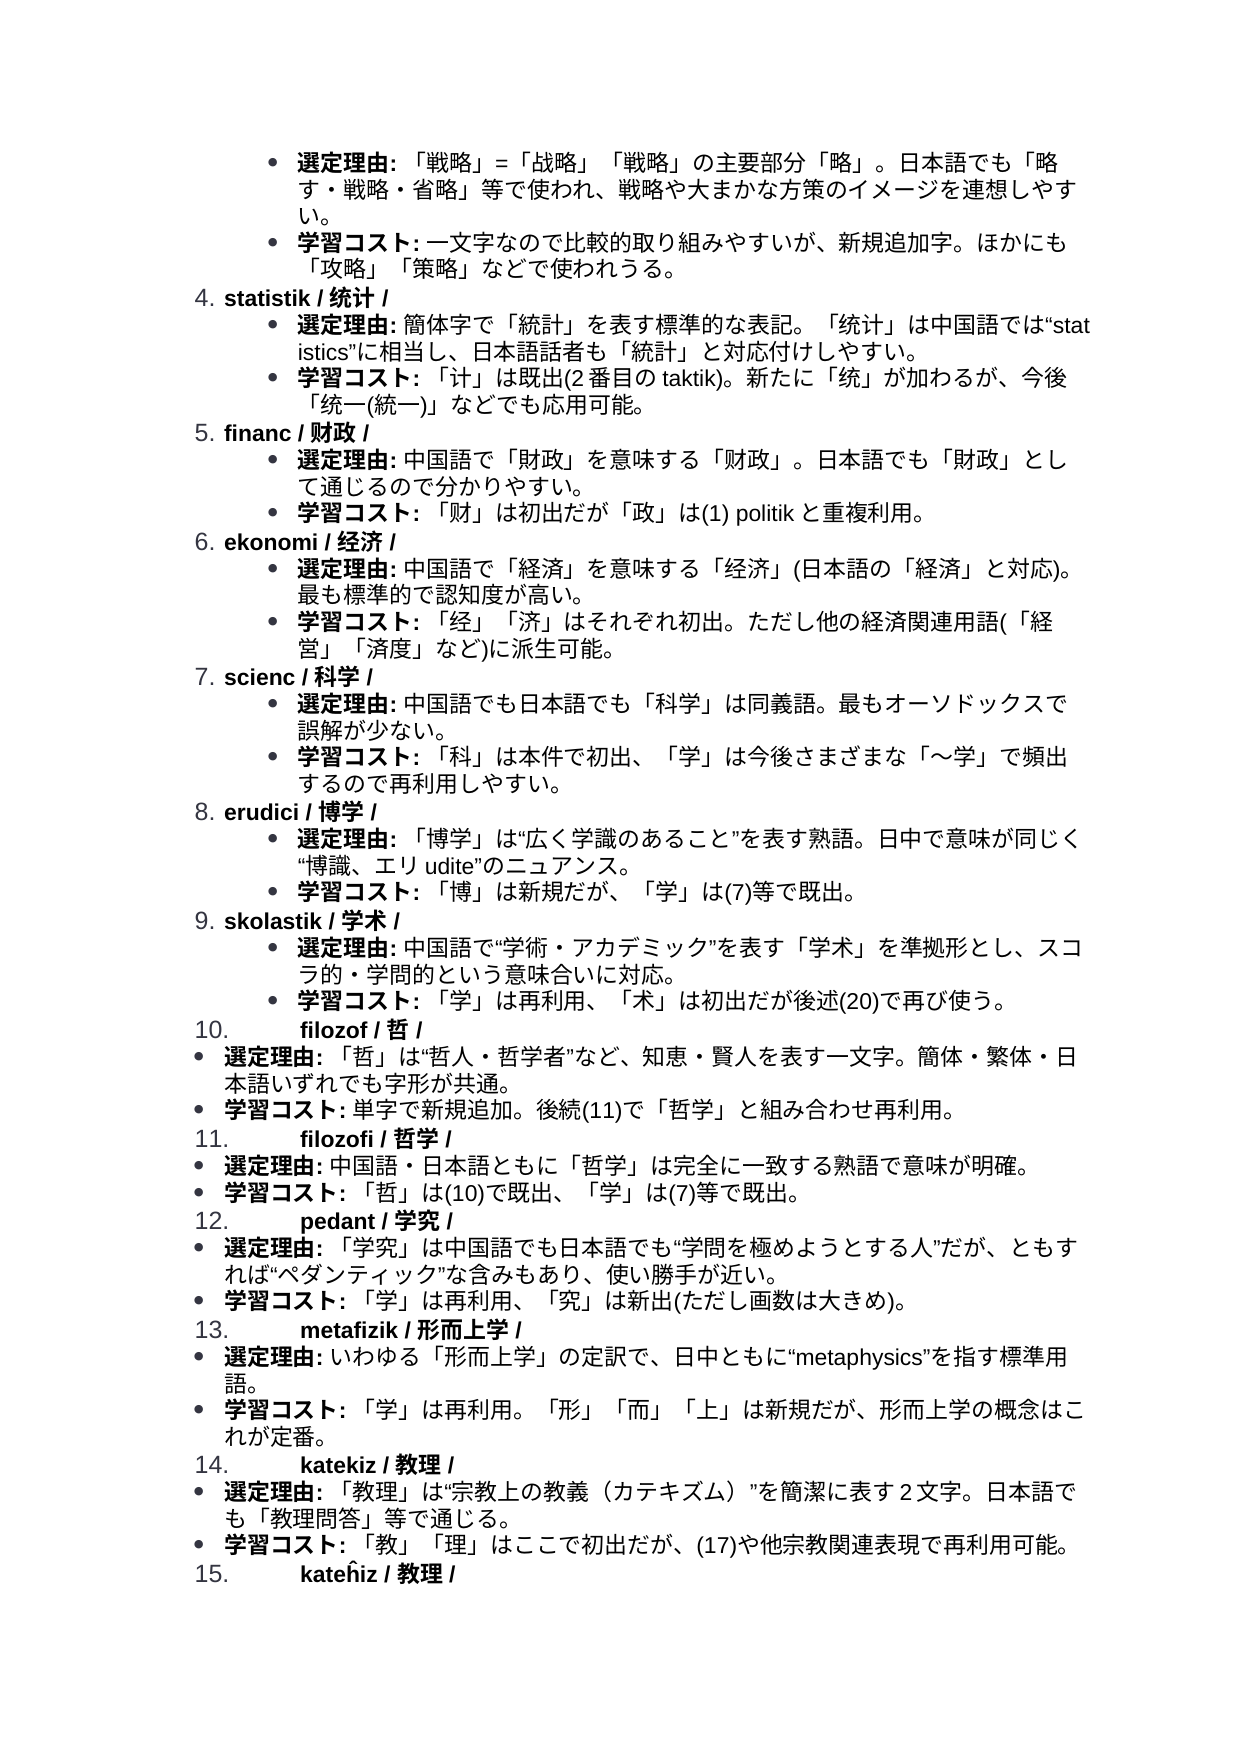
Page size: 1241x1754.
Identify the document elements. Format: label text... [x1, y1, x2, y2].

list 学習コスト: 「科」は本件で初出、「学」は今後さまざまな「～学」で頻出するので再利用しやすい。 [268, 744, 1090, 797]
list scienc / 科学 / [194, 662, 1090, 691]
list kateĥiz / 教理 / [194, 1559, 1090, 1588]
list 学習コスト: 「学」は再利用。「形」「而」「上」は新規だが、形而上学の概念はこれが定番。 [194, 1397, 1090, 1450]
list 学習コスト: 「学」は再利用、「究」は新出(ただし画数は大きめ)。 [194, 1288, 1090, 1315]
list 学習コスト: 一文字なので比較的取り組みやすいが、新規追加字。ほかにも「攻略」「策略」などで使われうる。 [268, 229, 1090, 283]
list statistik / 统计 / [194, 283, 1090, 312]
list 学習コスト: 「博」は新規だが、「学」は(7)等で既出。 [268, 879, 1090, 906]
list 選定理由: 中国語で“学術・アカデミック”を表す「学术」を準拠形とし、スコラ的・学問的という意味合いに対応。 [268, 935, 1090, 988]
list 学習コスト: 「哲」は(10)で既出、「学」は(7)等で既出。 [194, 1179, 1090, 1206]
list metafizik / 形而上学 / [194, 1315, 1090, 1344]
list 選定理由: 中国語・日本語ともに「哲学」は完全に一致する熟語で意味が明確。 [194, 1153, 1090, 1179]
list 選定理由: いわゆる「形而上学」の定訳で、日中ともに“metaphysics”を指す標準用語。 [194, 1344, 1090, 1397]
list ekonomi / 经济 / [194, 527, 1090, 556]
list 選定理由: 簡体字で「統計」を表す標準的な表記。「统计」は中国語では“statistics”に相当し、日本語話者も「統計」と対応付けしやすい。 [268, 312, 1090, 365]
list 選定理由: 中国語で「経済」を意味する「经济」(日本語の「経済」と対応)。最も標準的で認知度が高い。 [268, 556, 1090, 609]
list 選定理由: 「教理」は“宗教上の教義（カテキズム）”を簡潔に表す2文字。日本語でも「教理問答」等で通じる。 [194, 1479, 1090, 1532]
list 学習コスト: 「财」は初出だが「政」は(1) politikと重複利用。 [268, 500, 1090, 527]
list 選定理由: 「博学」は“広く学識のあること”を表す熟語。日中で意味が同じく“博識、エリudite”のニュアンス。 [268, 826, 1090, 879]
list 学習コスト: 「教」「理」はここで初出だが、(17)や他宗教関連表現で再利用可能。 [194, 1532, 1090, 1559]
list 選定理由: 中国語で「財政」を意味する「财政」。日本語でも「財政」として通じるので分かりやすい。 [268, 447, 1090, 500]
list pedant / 学究 / [194, 1206, 1090, 1235]
list erudici / 博学 / [194, 797, 1090, 826]
list filozofi / 哲学 / [194, 1124, 1090, 1153]
list 選定理由: 中国語でも日本語でも「科学」は同義語。最もオーソドックスで誤解が少ない。 [268, 691, 1090, 744]
list 学習コスト: 単字で新規追加。後続(11)で「哲学」と組み合わせ再利用。 [194, 1097, 1090, 1124]
list 学習コスト: 「学」は再利用、「术」は初出だが後述(20)で再び使う。 [268, 988, 1090, 1015]
list 選定理由: 「戦略」=「战略」「戦略」の主要部分「略」。日本語でも「略す・戦略・省略」等で使われ、戦略や大まかな方策のイメージを連想しやすい。 [268, 150, 1090, 229]
list filozof / 哲 / [194, 1015, 1090, 1044]
list 選定理由: 「哲」は“哲人・哲学者”など、知恵・賢人を表す一文字。簡体・繁体・日本語いずれでも字形が共通。 [194, 1044, 1090, 1097]
list 学習コスト: 「经」「济」はそれぞれ初出。ただし他の経済関連用語(「経営」「済度」など)に派生可能。 [268, 609, 1090, 662]
list katekiz / 教理 / [194, 1450, 1090, 1479]
list financ / 财政 / [194, 418, 1090, 447]
list 学習コスト: 「计」は既出(2番目のtaktik)。新たに「统」が加わるが、今後「统一(統一)」などでも応用可能。 [268, 365, 1090, 418]
list 選定理由: 「学究」は中国語でも日本語でも“学問を極めようとする人”だが、ともすれば“ペダンティック”な含みもあり、使い勝手が近い。 [194, 1235, 1090, 1288]
list skolastik / 学术 / [194, 906, 1090, 935]
